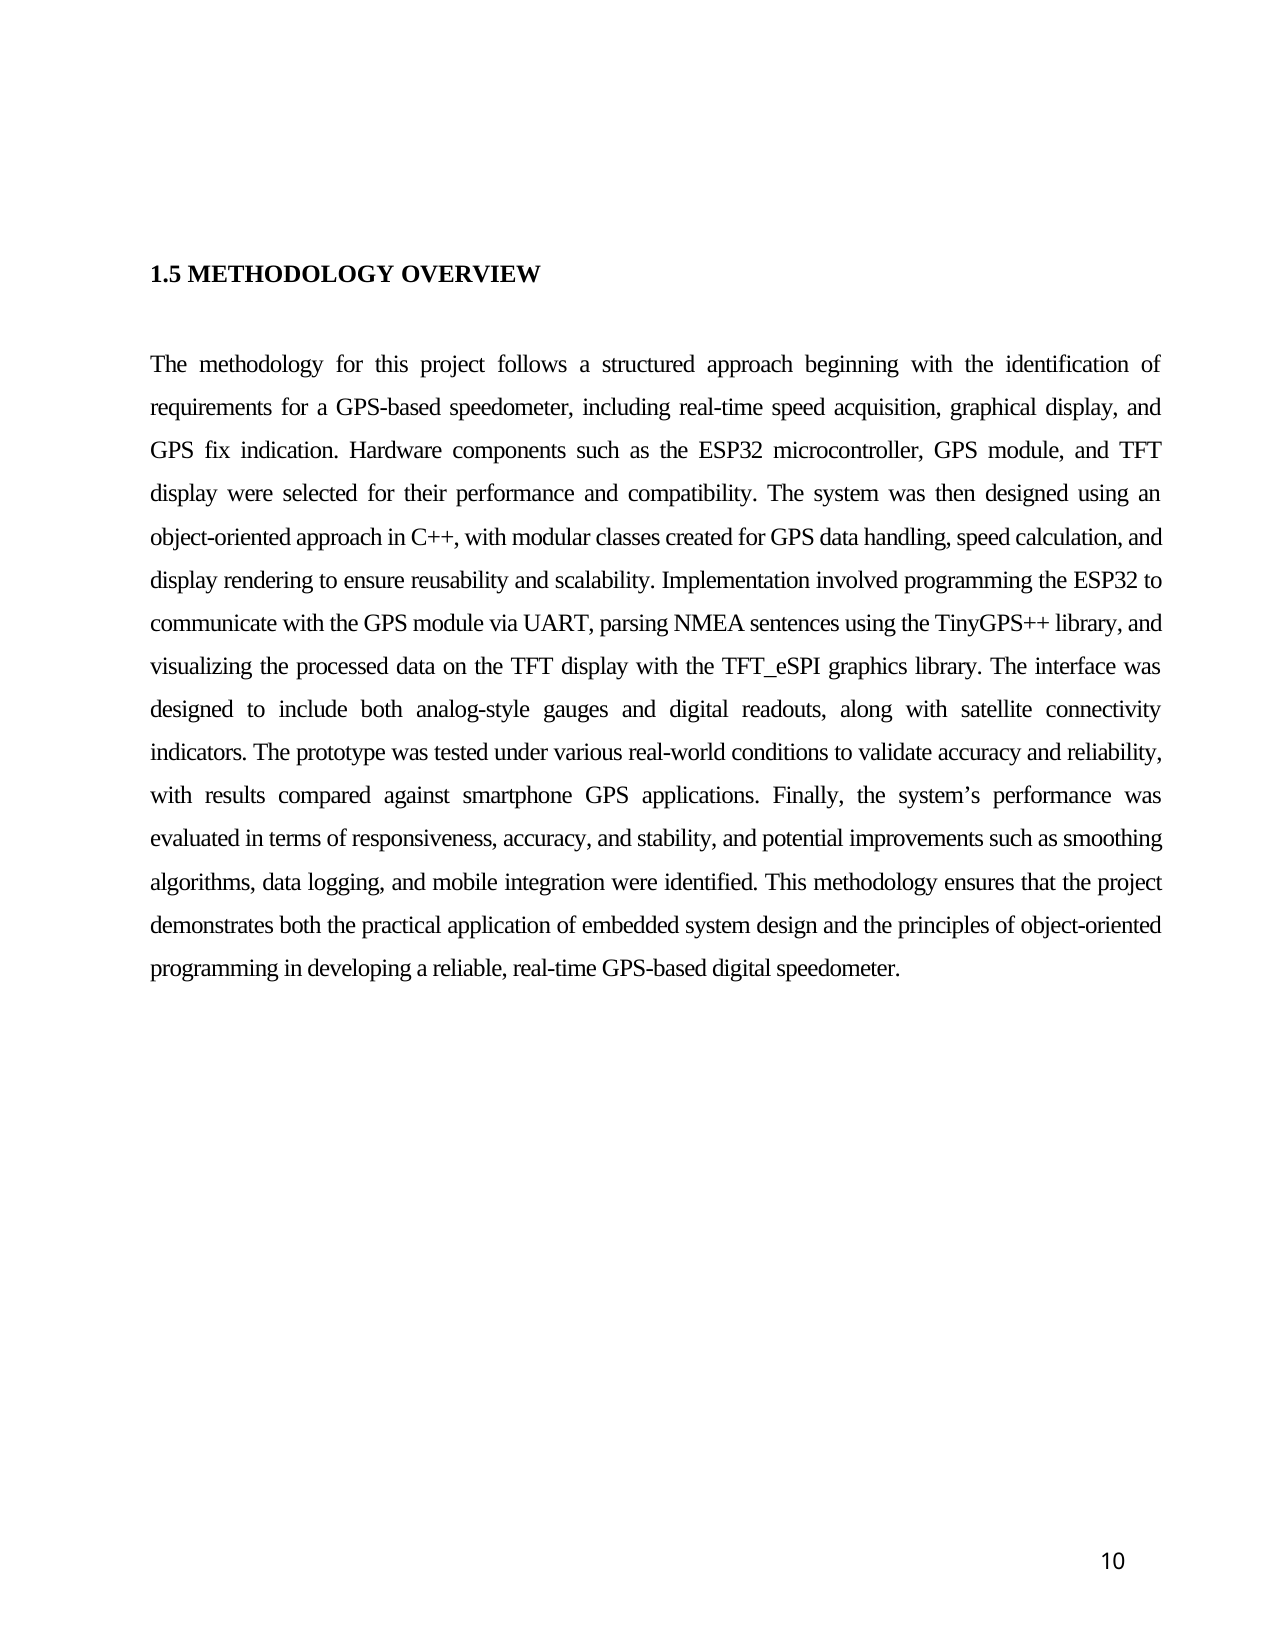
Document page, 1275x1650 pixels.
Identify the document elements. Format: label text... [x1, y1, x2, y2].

text The methodology for this project follows a structured approach beginning with the identification of requirements for a GPS-based speedometer, including real-time speed acquisition, graphical display, and GPS fix indication. Hardware components such as the ESP32 microcontroller, GPS module, and TFT display were selected for their performance and compatibility. The system was then designed using an object-oriented approach in C++, with modular classes created for GPS data handling, speed calculation, and display rendering to ensure reusability and scalability. Implementation involved programming the ESP32 to communicate with the GPS module via UART, parsing NMEA sentences using the TinyGPS++ library, and visualizing the processed data on the TFT display with the TFT_eSPI graphics library. The interface was designed to include both analog-style gauges and digital readouts, along with satellite connectivity indicators. The prototype was tested under various real-world conditions to validate accuracy and reliability, with results compared against smartphone GPS applications. Finally, the system’s performance was evaluated in terms of responsiveness, accuracy, and stability, and potential improvements such as smoothing algorithms, data logging, and mobile integration were identified. This methodology ensures that the project demonstrates both the practical application of embedded system design and the principles of object-oriented programming in developing a reliable, real-time GPS-based digital speedometer. [150, 349, 1162, 982]
subtitle METHODOLOGY OVERVIEW [150, 259, 1162, 288]
